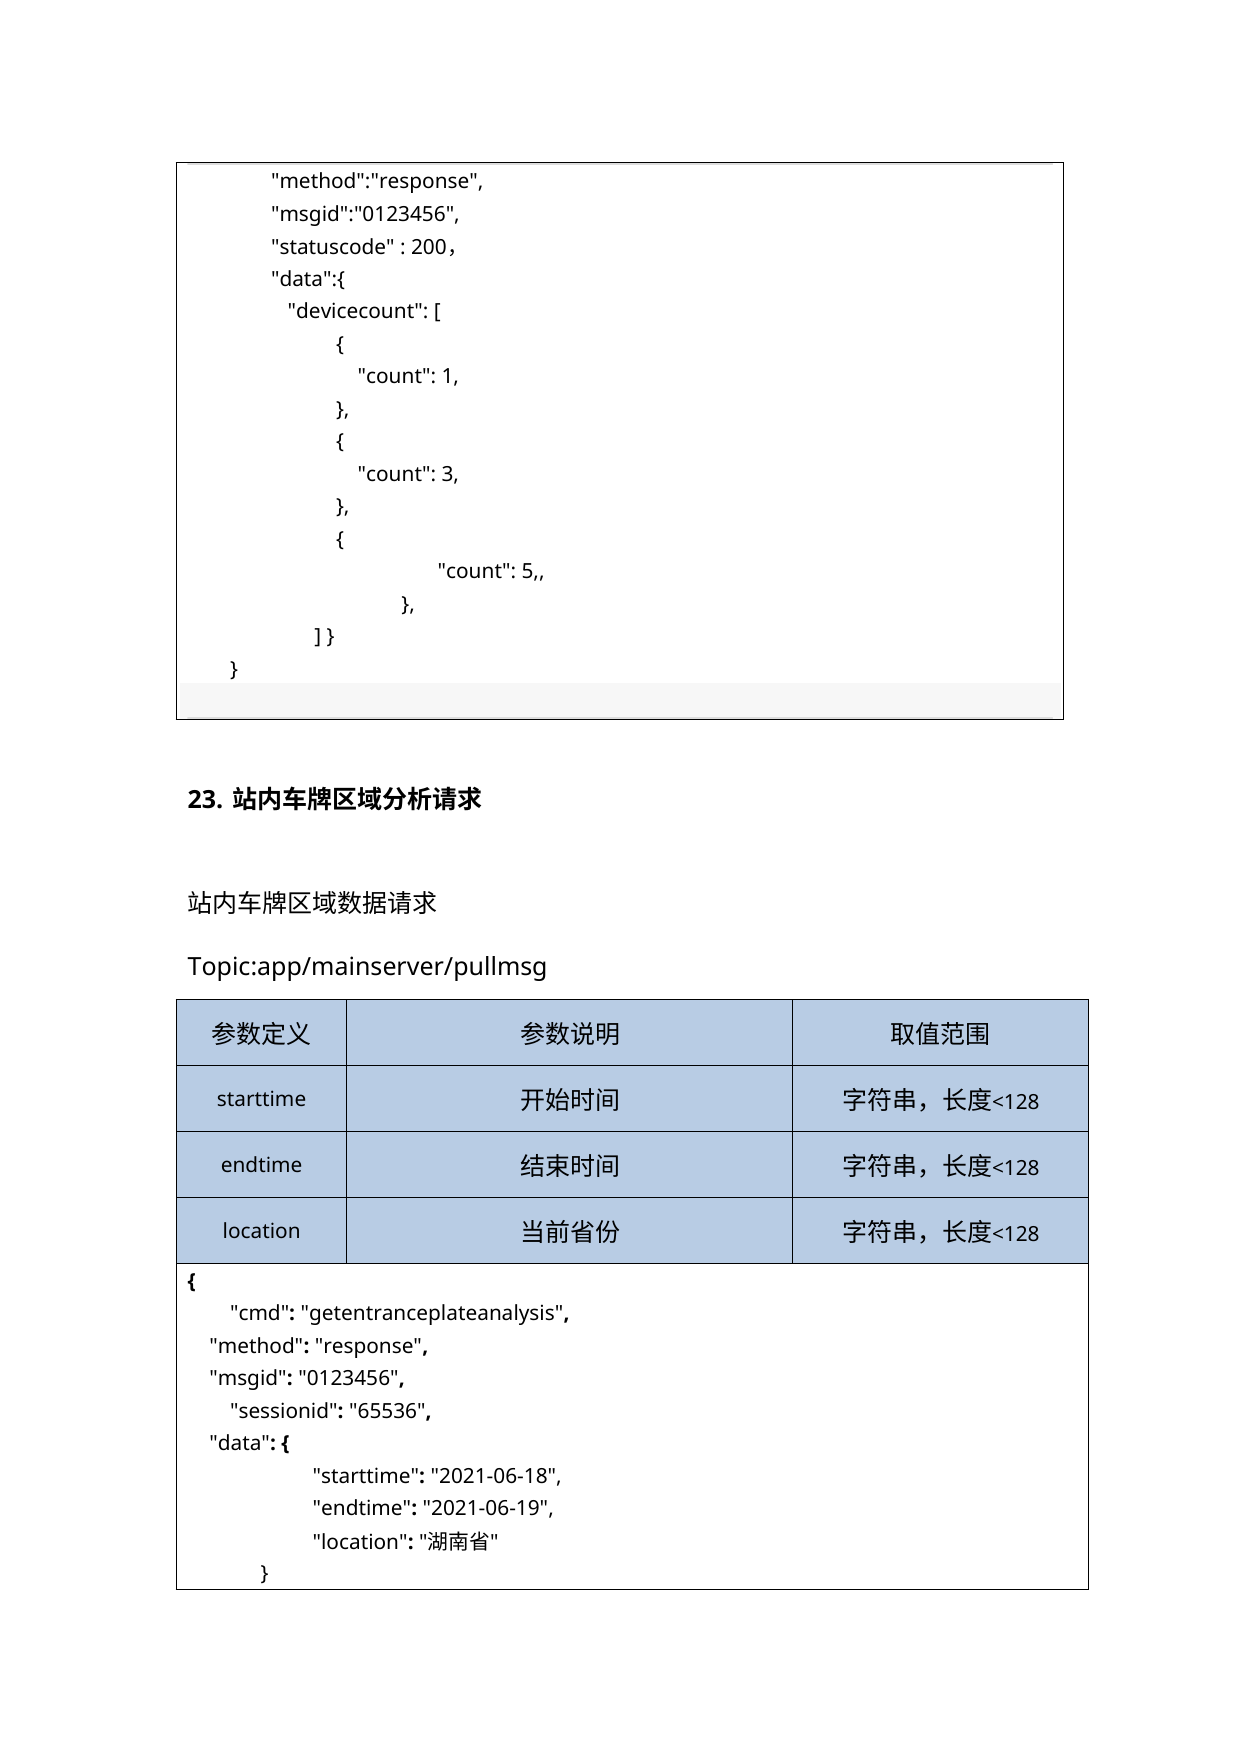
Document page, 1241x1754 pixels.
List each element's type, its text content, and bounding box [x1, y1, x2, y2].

table_cell 字符串，长度<128 [793, 1132, 1088, 1197]
table_cell 结束时间 [347, 1132, 792, 1197]
table_cell 当前省份 [347, 1198, 792, 1263]
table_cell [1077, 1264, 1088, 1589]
table_cell location [177, 1198, 346, 1263]
text 站内车牌区域数据请求 [187, 869, 1053, 934]
table_cell starttime [177, 1066, 346, 1131]
table_cell endtime [177, 1132, 346, 1197]
subtitle 站内车牌区域分析请求 [187, 779, 1053, 816]
table_header 参数定义 [177, 1000, 346, 1065]
table_header 参数说明 [347, 1000, 792, 1065]
table_cell 开始时间 [347, 1066, 792, 1131]
text Topic:app/mainserver/pullmsg [187, 934, 1053, 999]
table_cell 字符串，长度<128 [793, 1066, 1088, 1131]
table_cell 字符串，长度<128 [793, 1198, 1088, 1263]
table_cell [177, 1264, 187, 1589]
table_header 取值范围 [793, 1000, 1088, 1065]
